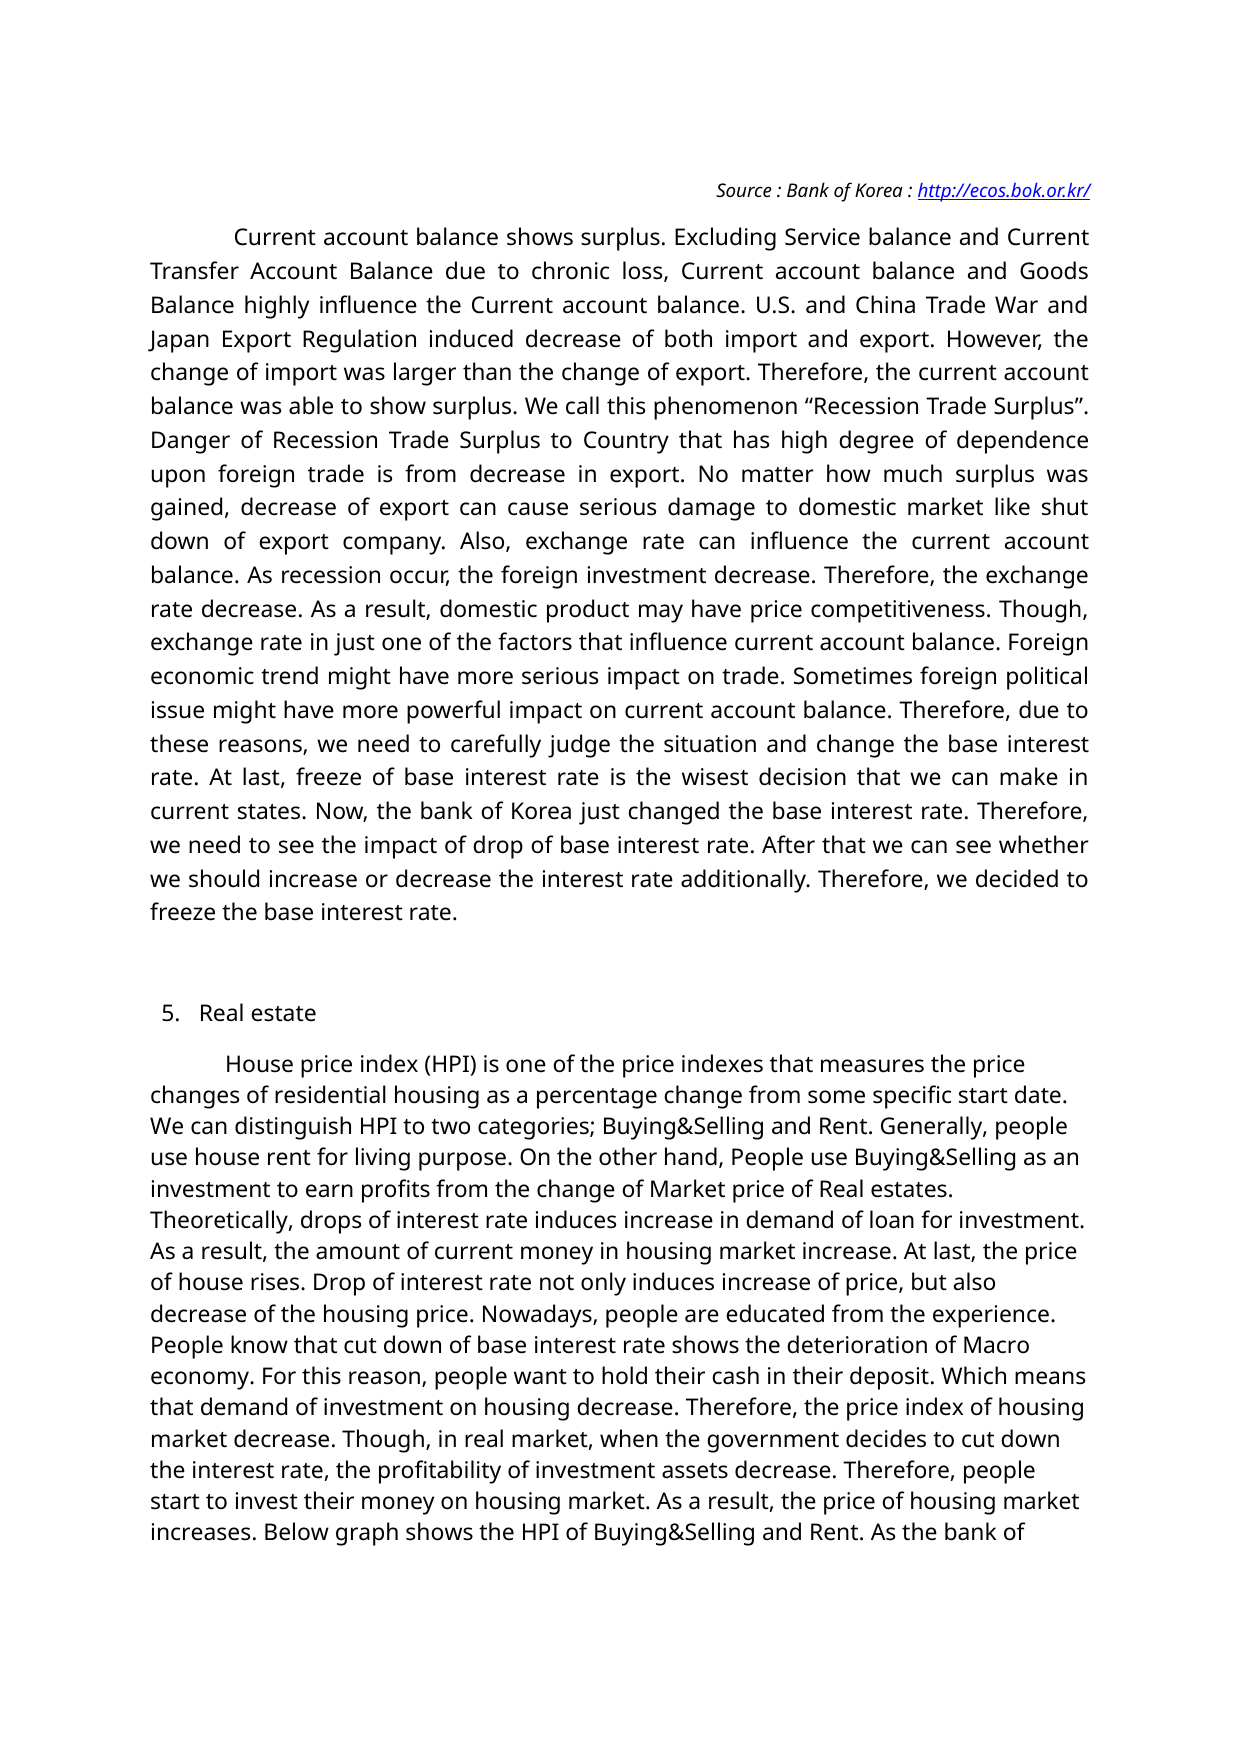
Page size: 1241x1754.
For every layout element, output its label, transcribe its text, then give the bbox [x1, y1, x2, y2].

text Source : Bank of Korea : http://ecos.bok.or.kr/ [150, 177, 1090, 203]
text Current account balance shows surplus. Excluding Service balance and Current Transfer Account Balance due to chronic loss, Current account balance and Goods Balance highly influence the Current account balance. U.S. and China Trade War and Japan Export Regulation induced decrease of both import and export. However, the change of import was larger than the change of export. Therefore, the current account balance was able to show surplus. We call this phenomenon “Recession Trade Surplus”. Danger of Recession Trade Surplus to Country that has high degree of dependence upon foreign trade is from decrease in export. No matter how much surplus was gained, decrease of export can cause serious damage to domestic market like shut down of export company. Also, exchange rate can influence the current account balance. As recession occur, the foreign investment decrease. Therefore, the exchange rate decrease. As a result, domestic product may have price competitiveness. Though, exchange rate in just one of the factors that influence current account balance. Foreign economic trend might have more serious impact on trade. Sometimes foreign political issue might have more powerful impact on current account balance. Therefore, due to these reasons, we need to carefully judge the situation and change the base interest rate. At last, freeze of base interest rate is the wisest decision that we can make in current states. Now, the bank of Korea just changed the base interest rate. Therefore, we need to see the impact of drop of base interest rate. After that we can see whether we should increase or decrease the interest rate additionally. Therefore, we decided to freeze the base interest rate. [150, 221, 1090, 928]
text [150, 1048, 1090, 1548]
list Real estate [161, 997, 1090, 1028]
